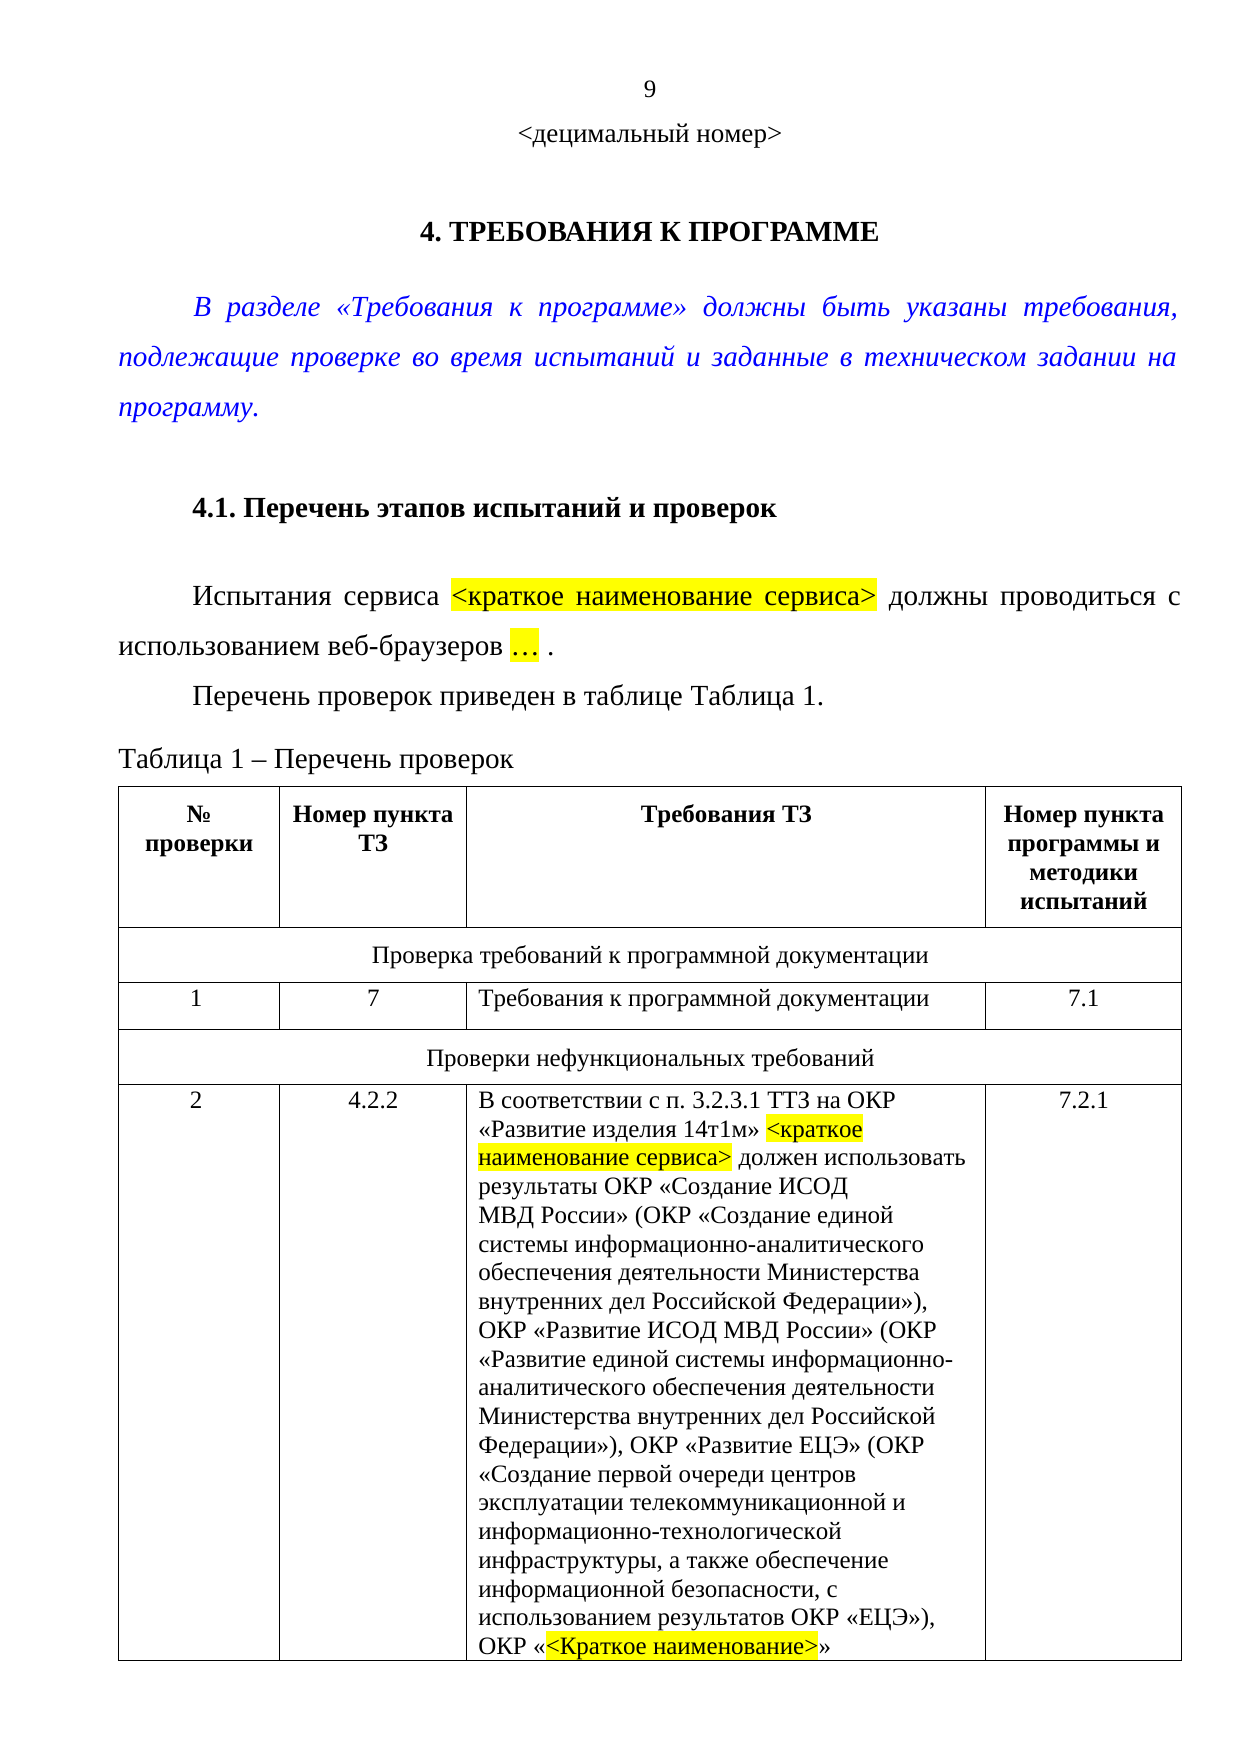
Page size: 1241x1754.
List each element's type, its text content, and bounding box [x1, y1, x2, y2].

text В разделе «Требования к программе» должны быть указаны требования, подлежащие проверке во время испытаний и заданные в техническом задании на программу. [118, 289, 1181, 423]
table_cell Проверка требований к программной документации [119, 928, 1181, 982]
table_cell [119, 1085, 279, 1660]
table_header Требования ТЗ [467, 787, 985, 927]
subtitle Требования к программе [118, 214, 1181, 247]
table_cell Проверки нефункциональных требований [119, 1030, 1181, 1084]
text Таблица 1 – Перечень проверок [118, 741, 1181, 775]
text Перечень проверок приведен в таблице 1. [118, 678, 1181, 712]
table_header Номер пункта программы и методики испытаний [986, 787, 1181, 927]
table_cell 7.1 [986, 983, 1181, 1029]
table_cell [119, 983, 279, 1029]
subtitle Перечень этапов испытаний и проверок [118, 490, 1181, 523]
text Испытания сервиса <краткое наименование сервиса> должны проводиться с использованием веб-браузеров … . [118, 578, 1181, 662]
table_header Номер пункта ТЗ [280, 787, 466, 927]
table_cell 7.2.1 [986, 1085, 1181, 1660]
table_header № проверки [119, 787, 279, 927]
table_cell 7 [280, 983, 466, 1029]
table_cell 4.2.2 [280, 1085, 466, 1660]
table_cell Требования к программной документации [467, 983, 985, 1029]
